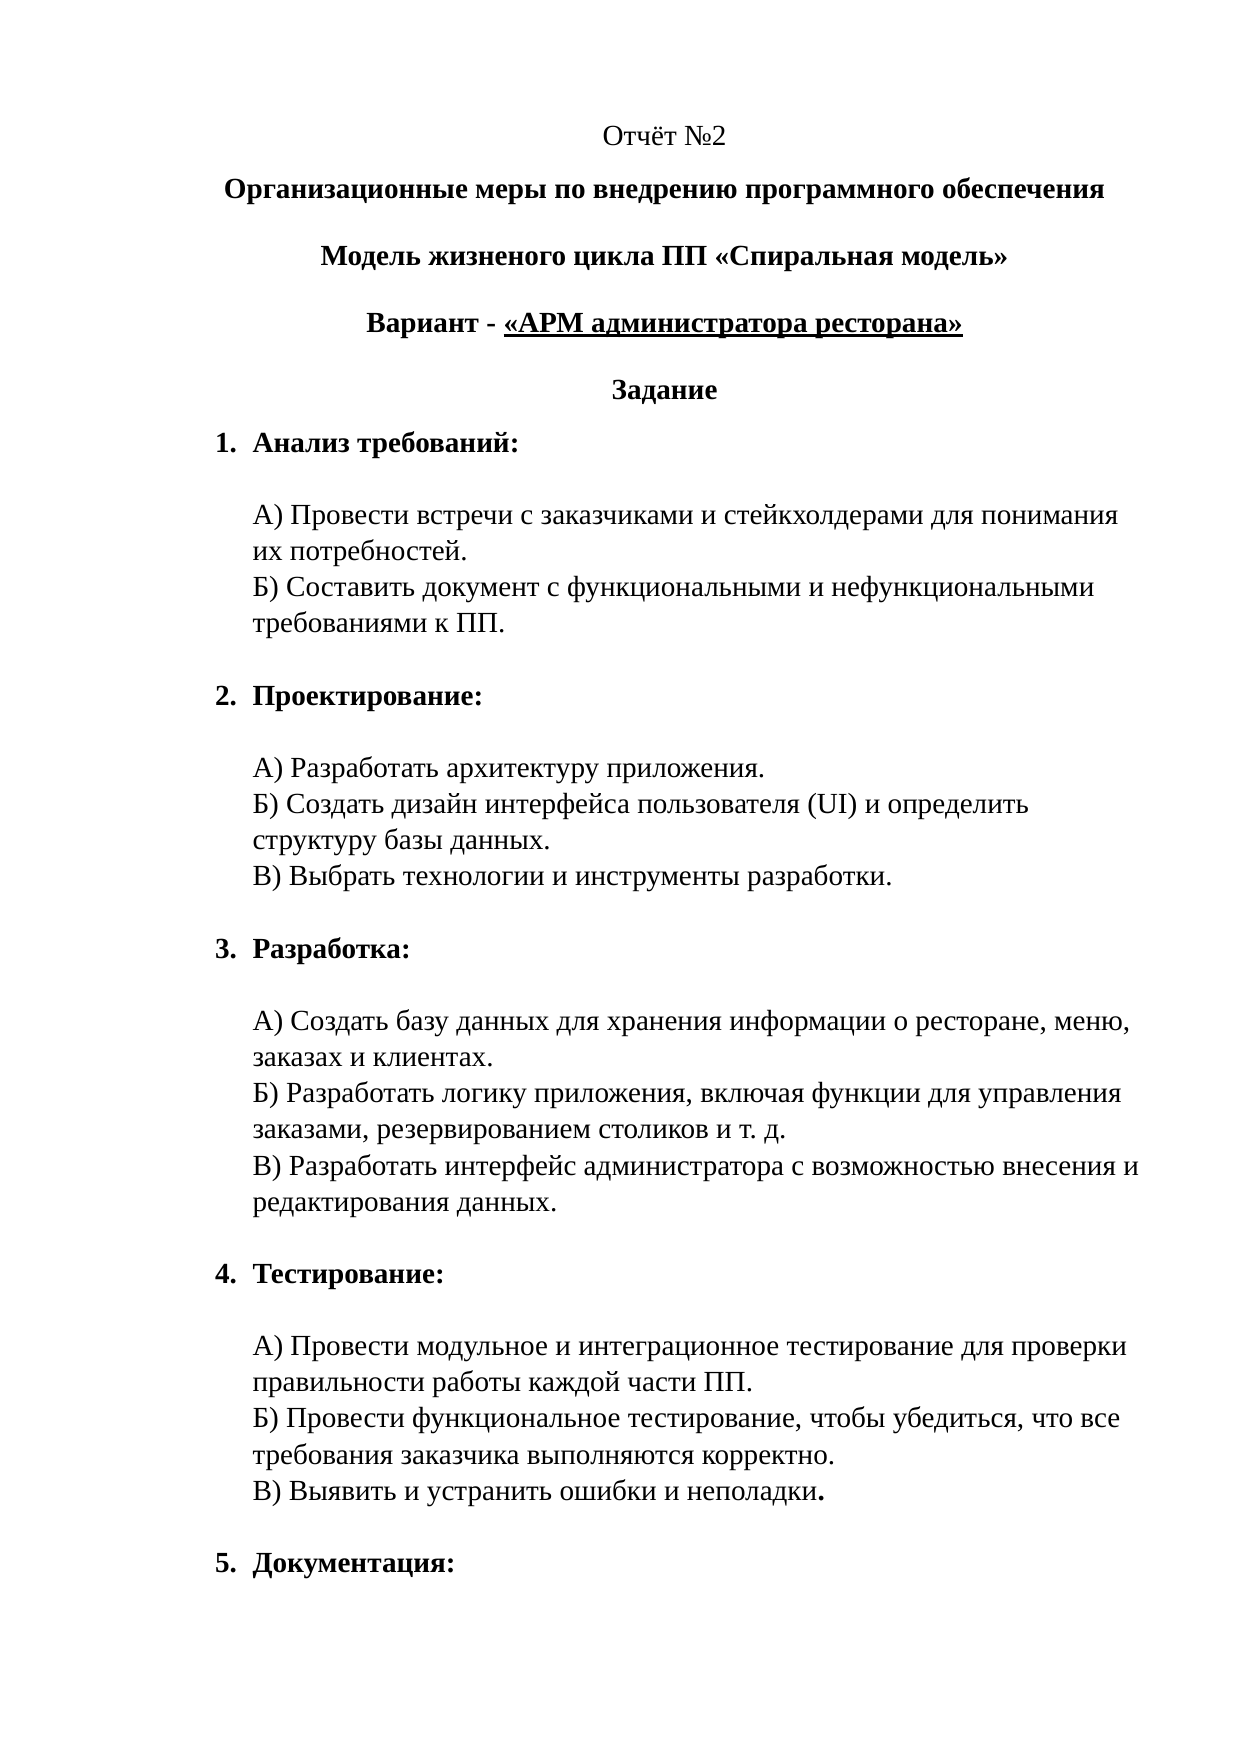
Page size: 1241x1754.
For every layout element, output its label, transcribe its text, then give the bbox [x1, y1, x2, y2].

list А) Провести встречи с заказчиками и стейкхолдерами для понимания их потребностей. [252, 497, 1152, 567]
list В) Разработать интерфейс администратора с возможностью внесения и редактирования данных. [252, 1148, 1152, 1217]
list Б) Составить документ с функциональными и нефункциональными требованиями к ПП. [252, 569, 1152, 639]
list Проектирование: [215, 678, 1152, 711]
list А) Создать базу данных для хранения информации о ресторане, меню, заказах и клиентах. [252, 1003, 1152, 1073]
list А) Разработать архитектуру приложения. [252, 750, 1152, 783]
text Задание [177, 372, 1152, 405]
list Тестирование: [215, 1256, 1152, 1289]
text Отчёт №2 [177, 118, 1152, 152]
list А) Провести модульное и интеграционное тестирование для проверки правильности работы каждой части ПП. [252, 1328, 1152, 1398]
list В) Выбрать технологии и инструменты разработки. [252, 858, 1152, 892]
list Документация: [215, 1545, 1152, 1579]
list Б) Провести функциональное тестирование, чтобы убедиться, что все требования заказчика выполняются корректно. [252, 1401, 1152, 1470]
text Вариант - «АРМ администратора ресторана» [177, 305, 1152, 338]
text Модель жизненого цикла ПП «Спиральная модель» [177, 238, 1152, 271]
list Разработка: [215, 931, 1152, 964]
list Анализ требований: [215, 425, 1152, 458]
text Организационные меры по внедрению программного обеспечения [177, 171, 1152, 204]
list Б) Разработать логику приложения, включая функции для управления заказами, резервированием столиков и т. д. [252, 1075, 1152, 1145]
list В) Выявить и устранить ошибки и неполадки. [252, 1473, 1152, 1506]
list Б) Создать дизайн интерфейса пользователя (UI) и определить структуру базы данных. [252, 786, 1152, 856]
